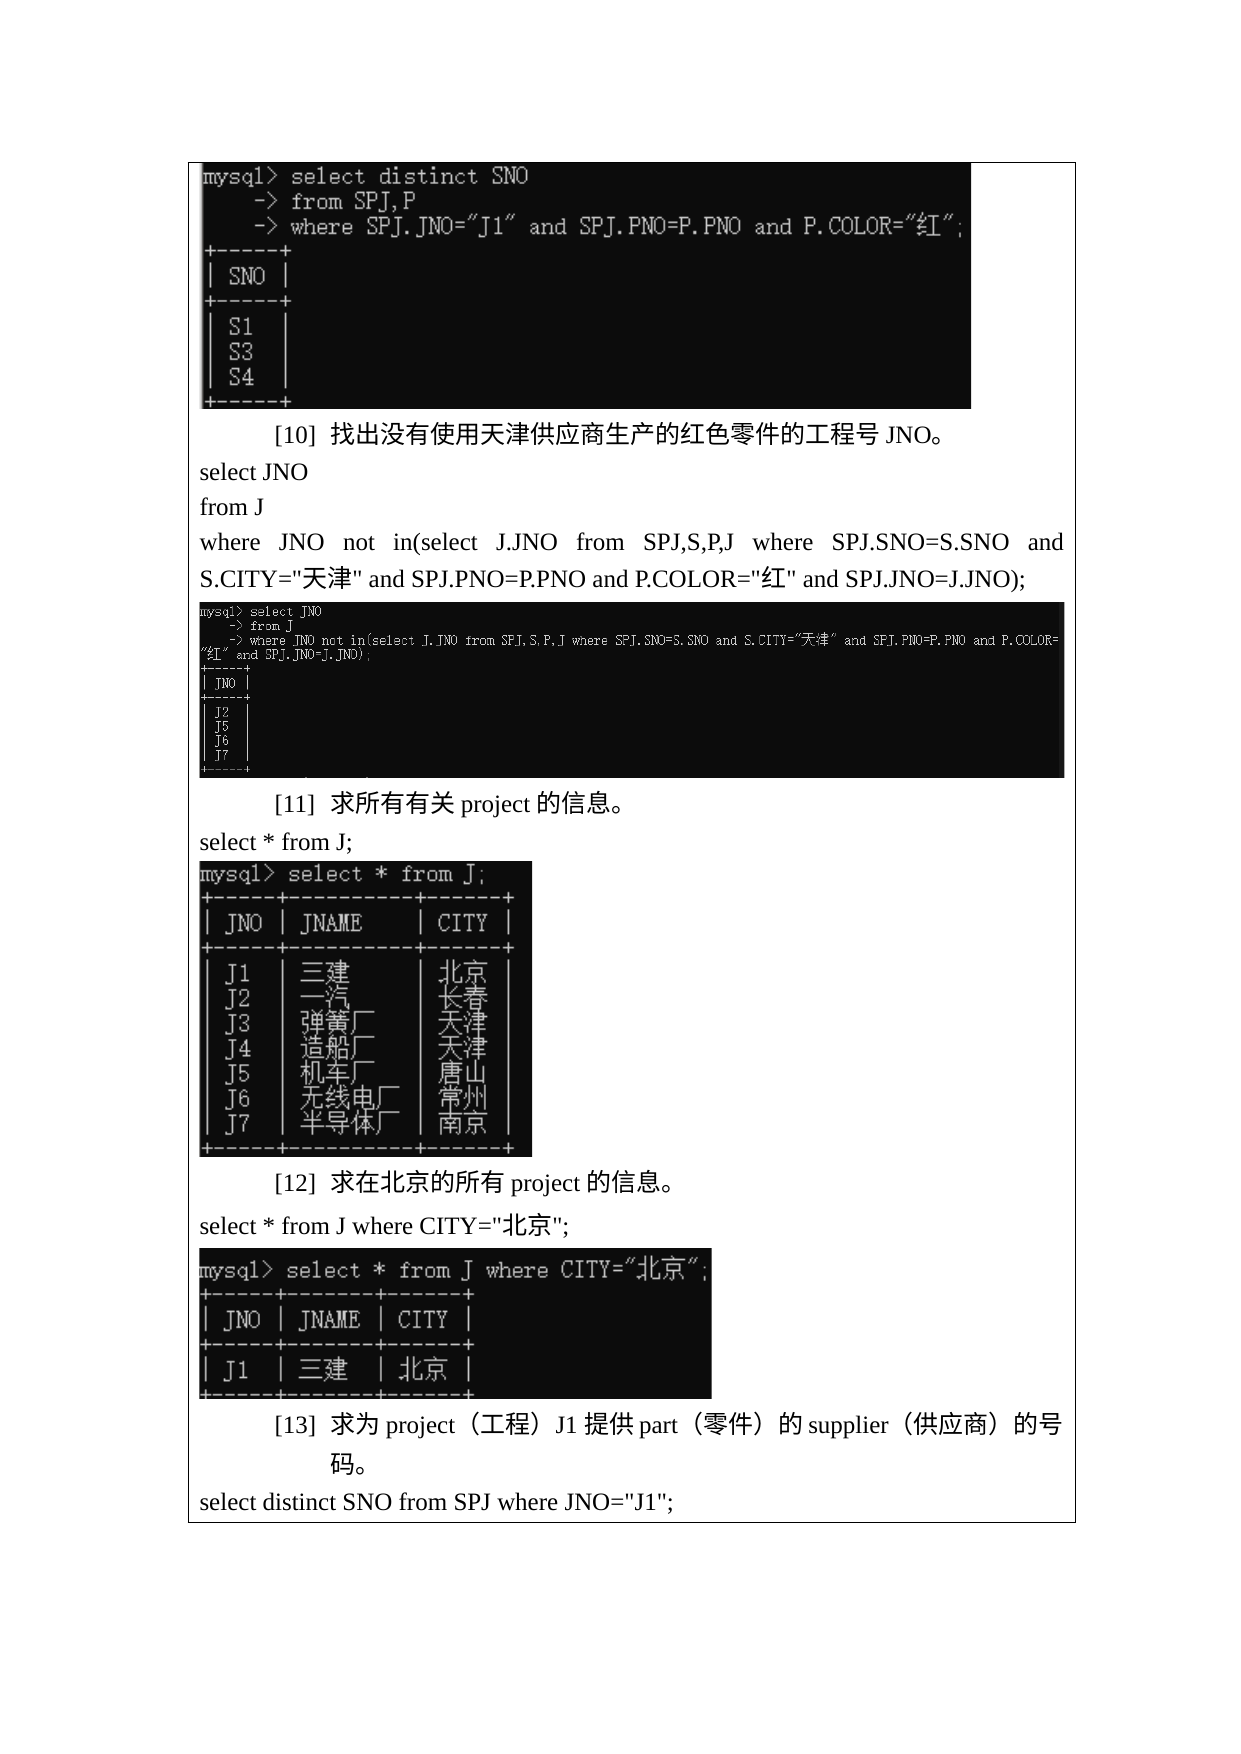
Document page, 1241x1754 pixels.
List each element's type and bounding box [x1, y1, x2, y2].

picture [199, 861, 533, 1157]
picture [199, 1248, 712, 1399]
picture [199, 602, 1065, 778]
picture [199, 163, 972, 409]
table_cell [189, 163, 1075, 1522]
